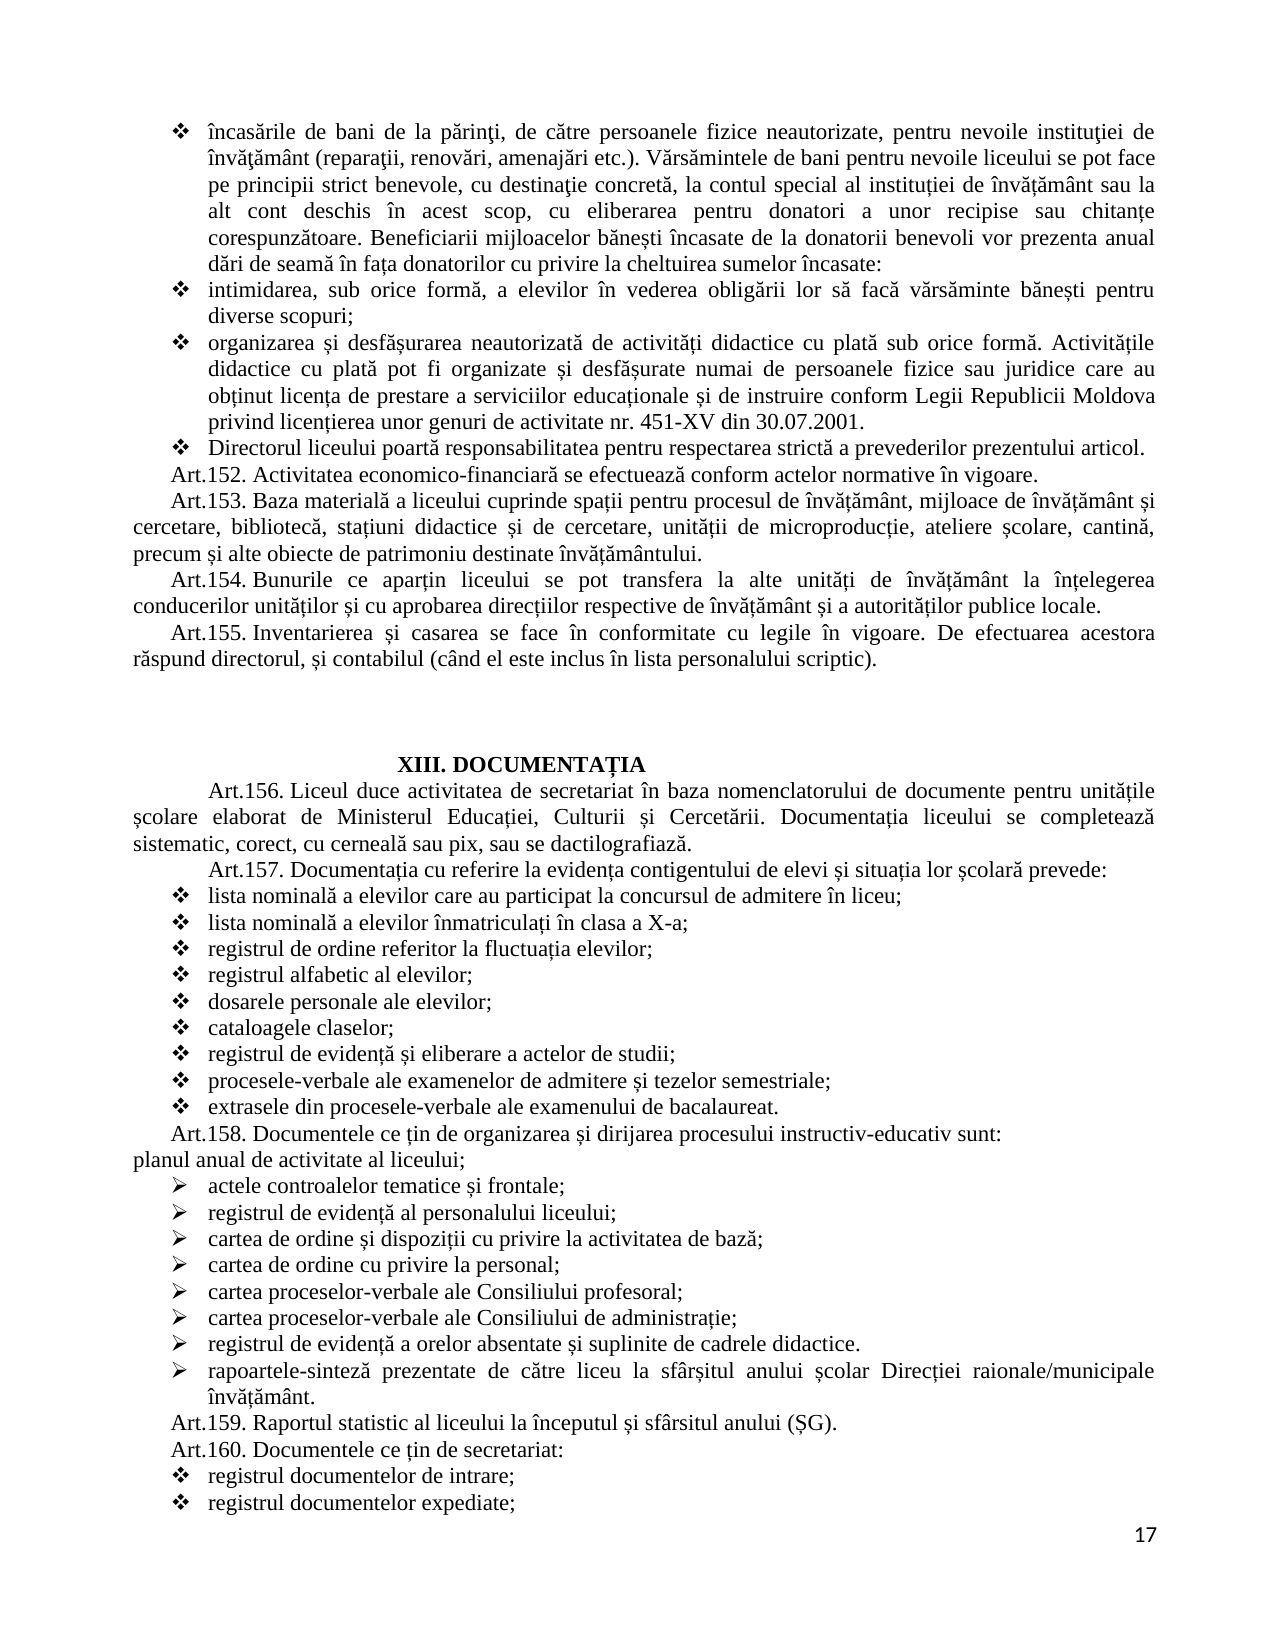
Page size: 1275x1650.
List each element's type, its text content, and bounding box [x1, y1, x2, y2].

text Art.153. Baza materială a liceului cuprinde spații pentru procesul de învățământ, mijloace de învățământ și cercetare, bibliotecă, stațiuni didactice și de cercetare, unității de microproducție, ateliere școlare, cantină, precum și alte obiecte de patrimoniu destinate învățământului. [133, 487, 1157, 566]
text planul anual de activitate al liceului; [133, 1146, 1157, 1172]
text Art.158. Documentele ce țin de organizarea și dirijarea procesului instructiv-educativ sunt: [133, 1119, 1157, 1146]
text Art.155. Inventarierea și casarea se face în conformitate cu legile în vigoare. De efectuarea acestora răspund directorul, și contabilul (când el este inclus în lista personalului scriptic). [133, 619, 1157, 672]
list registrul documentelor expediate; [170, 1488, 1157, 1515]
list actele controalelor tematice și frontale; [170, 1172, 1157, 1199]
text Art.157. Documentația cu referire la evidența contigentului de elevi și situația lor școlară prevede: [133, 856, 1157, 882]
list lista nominală a elevilor care au participat la concursul de admitere în liceu; [170, 882, 1157, 909]
list încasările de bani de la părinţi, de către persoanele fizice neautorizate, pentru nevoile instituţiei de învăţământ (reparaţii, renovări, amenajări etc.). Vărsămintele de bani pentru nevoile liceului se pot face pe principii strict benevole, cu destinaţie concretă, la contul special al instituției de învățământ sau la alt cont deschis în acest scop, cu eliberarea pentru donatori a unor recipise sau chitanțe corespunzătoare. Beneficiarii mijloacelor bănești încasate de la donatorii benevoli vor prezenta anual dări de seamă în fața donatorilor cu privire la cheltuirea sumelor încasate: [170, 118, 1157, 276]
list extrasele din procesele-verbale ale examenului de bacalaureat. [170, 1093, 1157, 1119]
list registrul de evidență al personalului liceului; [170, 1199, 1157, 1225]
list cartea de ordine și dispoziții cu privire la activitatea de bază; [170, 1225, 1157, 1251]
list Directorul liceului poartă responsabilitatea pentru respectarea strictă a prevederilor prezentului articol. [170, 434, 1157, 461]
list organizarea și desfășurarea neautorizată de activități didactice cu plată sub orice formă. Activitățile didactice cu plată pot fi organizate și desfășurate numai de persoanele fizice sau juridice care au obținut licența de prestare a serviciilor educaționale și de instruire conform Legii Republicii Moldova privind licențierea unor genuri de activitate nr. 451-XV din 30.07.2001. [170, 329, 1157, 434]
list lista nominală a elevilor înmatriculați în clasa a X-a; [170, 909, 1157, 935]
list dosarele personale ale elevilor; [170, 988, 1157, 1014]
list registrul de evidență și eliberare a actelor de studii; [170, 1041, 1157, 1067]
list registrul alfabetic al elevilor; [170, 961, 1157, 988]
list registrul documentelor de intrare; [170, 1462, 1157, 1488]
list registrul de evidență a orelor absentate și suplinite de cadrele didactice. [170, 1330, 1157, 1357]
text Art.160. Documentele ce țin de secretariat: [133, 1436, 1157, 1462]
text Art.159. Raportul statistic al liceului la începutul și sfârsitul anului (ȘG). [133, 1409, 1157, 1436]
list cartea proceselor-verbale ale Consiliului profesoral; [170, 1278, 1157, 1304]
list rapoartele-sinteză prezentate de către liceu la sfârșitul anului școlar Direcției raionale/municipale învățământ. [170, 1357, 1157, 1409]
text XIII. DOCUMENTAȚIA [208, 751, 1157, 777]
list procesele-verbale ale examenelor de admitere și tezelor semestriale; [170, 1067, 1157, 1093]
list cartea de ordine cu privire la personal; [170, 1251, 1157, 1278]
list registrul de ordine referitor la fluctuația elevilor; [170, 935, 1157, 961]
list cartea proceselor-verbale ale Consiliului de administrație; [170, 1304, 1157, 1330]
list cataloagele claselor; [170, 1014, 1157, 1041]
text Art.156. Liceul duce activitatea de secretariat în baza nomenclatorului de documente pentru unitățile școlare elaborat de Ministerul Educației, Culturii și Cercetării. Documentația liceului se completează sistematic, corect, cu cerneală sau pix, sau se dactilografiază. [133, 777, 1157, 856]
list intimidarea, sub orice formă, a elevilor în vederea obligării lor să facă vărsăminte bănești pentru diverse scopuri; [170, 276, 1157, 329]
text Art.152. Activitatea economico-financiară se efectuează conform actelor normative în vigoare. [133, 461, 1157, 487]
text Art.154. Bunurile ce aparțin liceului se pot transfera la alte unități de învățământ la înțelegerea conducerilor unităților și cu aprobarea direcțiilor respective de învățământ și a autorităților publice locale. [133, 566, 1157, 619]
